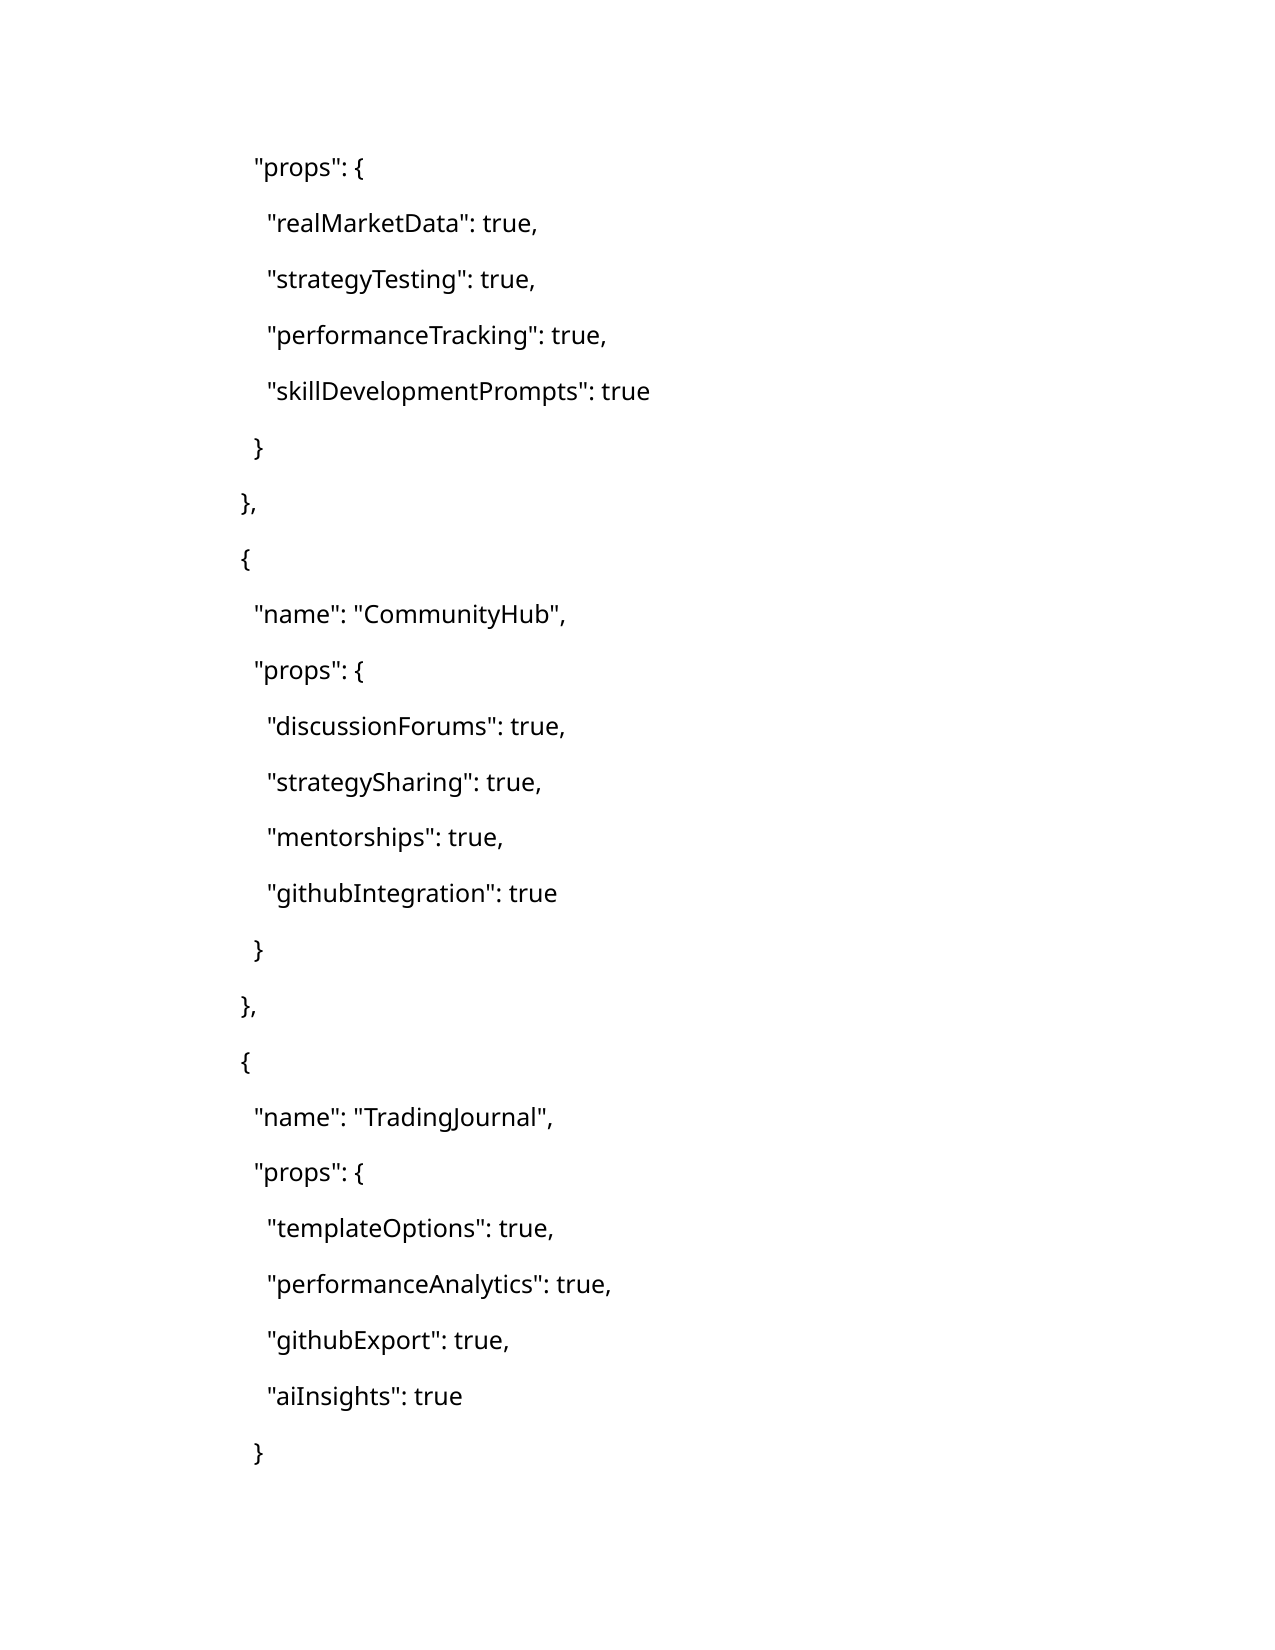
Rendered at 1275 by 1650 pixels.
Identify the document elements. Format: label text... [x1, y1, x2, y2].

text "discussionForums": true, [150, 708, 1125, 742]
text "aiInsights": true [150, 1378, 1125, 1412]
text }, [150, 485, 1125, 519]
text "name": "CommunityHub", [150, 597, 1125, 631]
text "performanceAnalytics": true, [150, 1267, 1125, 1301]
text "props": { [150, 1155, 1125, 1189]
text { [150, 1043, 1125, 1077]
text "props": { [150, 150, 1125, 184]
text "strategyTesting": true, [150, 262, 1125, 296]
text "githubExport": true, [150, 1322, 1125, 1357]
text } [150, 1434, 1125, 1468]
text } [150, 429, 1125, 463]
text "templateOptions": true, [150, 1211, 1125, 1245]
text "name": "TradingJournal", [150, 1099, 1125, 1133]
text } [150, 932, 1125, 966]
text "githubIntegration": true [150, 876, 1125, 910]
text }, [150, 987, 1125, 1022]
text "realMarketData": true, [150, 206, 1125, 240]
text "performanceTracking": true, [150, 317, 1125, 352]
text "strategySharing": true, [150, 764, 1125, 798]
text "props": { [150, 652, 1125, 687]
text "skillDevelopmentPrompts": true [150, 373, 1125, 407]
text "mentorships": true, [150, 820, 1125, 854]
text { [150, 541, 1125, 575]
